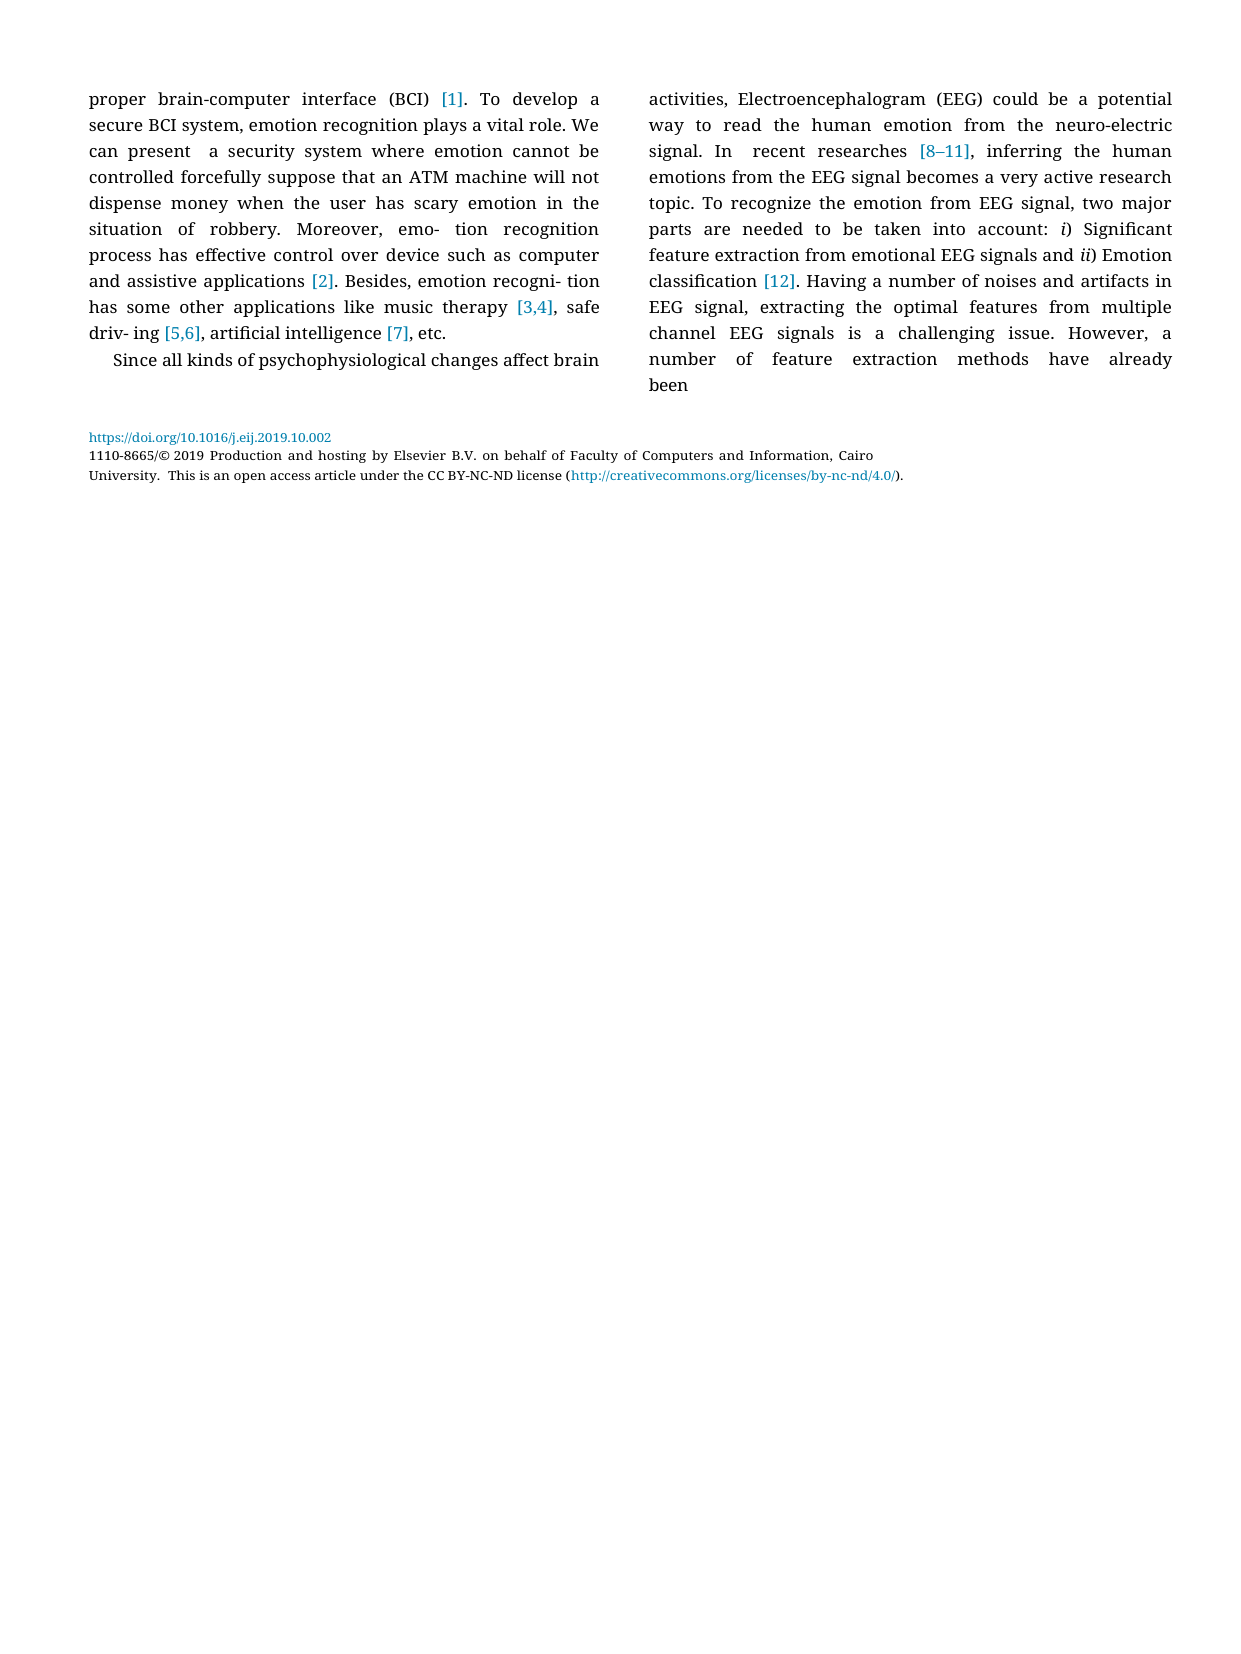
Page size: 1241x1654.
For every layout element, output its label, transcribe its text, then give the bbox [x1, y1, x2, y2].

picture [88, 432, 94, 440]
picture [228, 432, 234, 444]
picture [744, 470, 756, 483]
picture [807, 470, 816, 479]
picture [124, 432, 128, 444]
picture [128, 432, 132, 444]
text https://doi.org/10.1016/j.eij.2019.10.002 [88, 429, 1184, 446]
picture [861, 470, 866, 480]
picture [868, 470, 872, 482]
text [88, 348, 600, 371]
picture [599, 470, 605, 482]
text Since all kinds of psychophysiological changes affect brain activities, Electroencephalogram (EEG) could be a potential way to read the human emotion from the neuro-electric signal. In recent researches [8–11], inferring the human emotions from the EEG signal becomes a very active research topic. To recognize the emotion from EEG signal, two major parts are needed to be taken into account: i) Significant feature extraction from emotional EEG signals and ii) Emotion classification [12]. Having a number of noises and artifacts in EEG signal, extracting the optimal features from multiple channel EEG signals is a challenging issue. However, a number of feature extraction methods have already been [649, 87, 1172, 397]
picture [133, 432, 138, 442]
picture [605, 470, 609, 482]
picture [891, 470, 895, 482]
picture [97, 434, 106, 442]
text 1110-8665/© 2019 Production and hosting by Elsevier B.V. on behalf of Faculty of Computers and Information, Cairo University. This is an open access article under the CC BY-NC-ND license (http://creativecommons.org/licenses/by-nc-nd/4.0/). [88, 447, 923, 484]
text proper brain-computer interface (BCI) [1]. To develop a secure BCI system, emotion recognition plays a vital role. We can present a security system where emotion cannot be controlled forcefully suppose that an ATM machine will not dispense money when the user has scary emotion in the situation of robbery. Moreover, emo- tion recognition process has effective control over device such as computer and assistive applications [2]. Besides, emotion recogni- tion has some other applications like music therapy [3,4], safe driv- ing [5,6], artificial intelligence [7], etc. [88, 87, 600, 344]
picture [638, 472, 645, 480]
